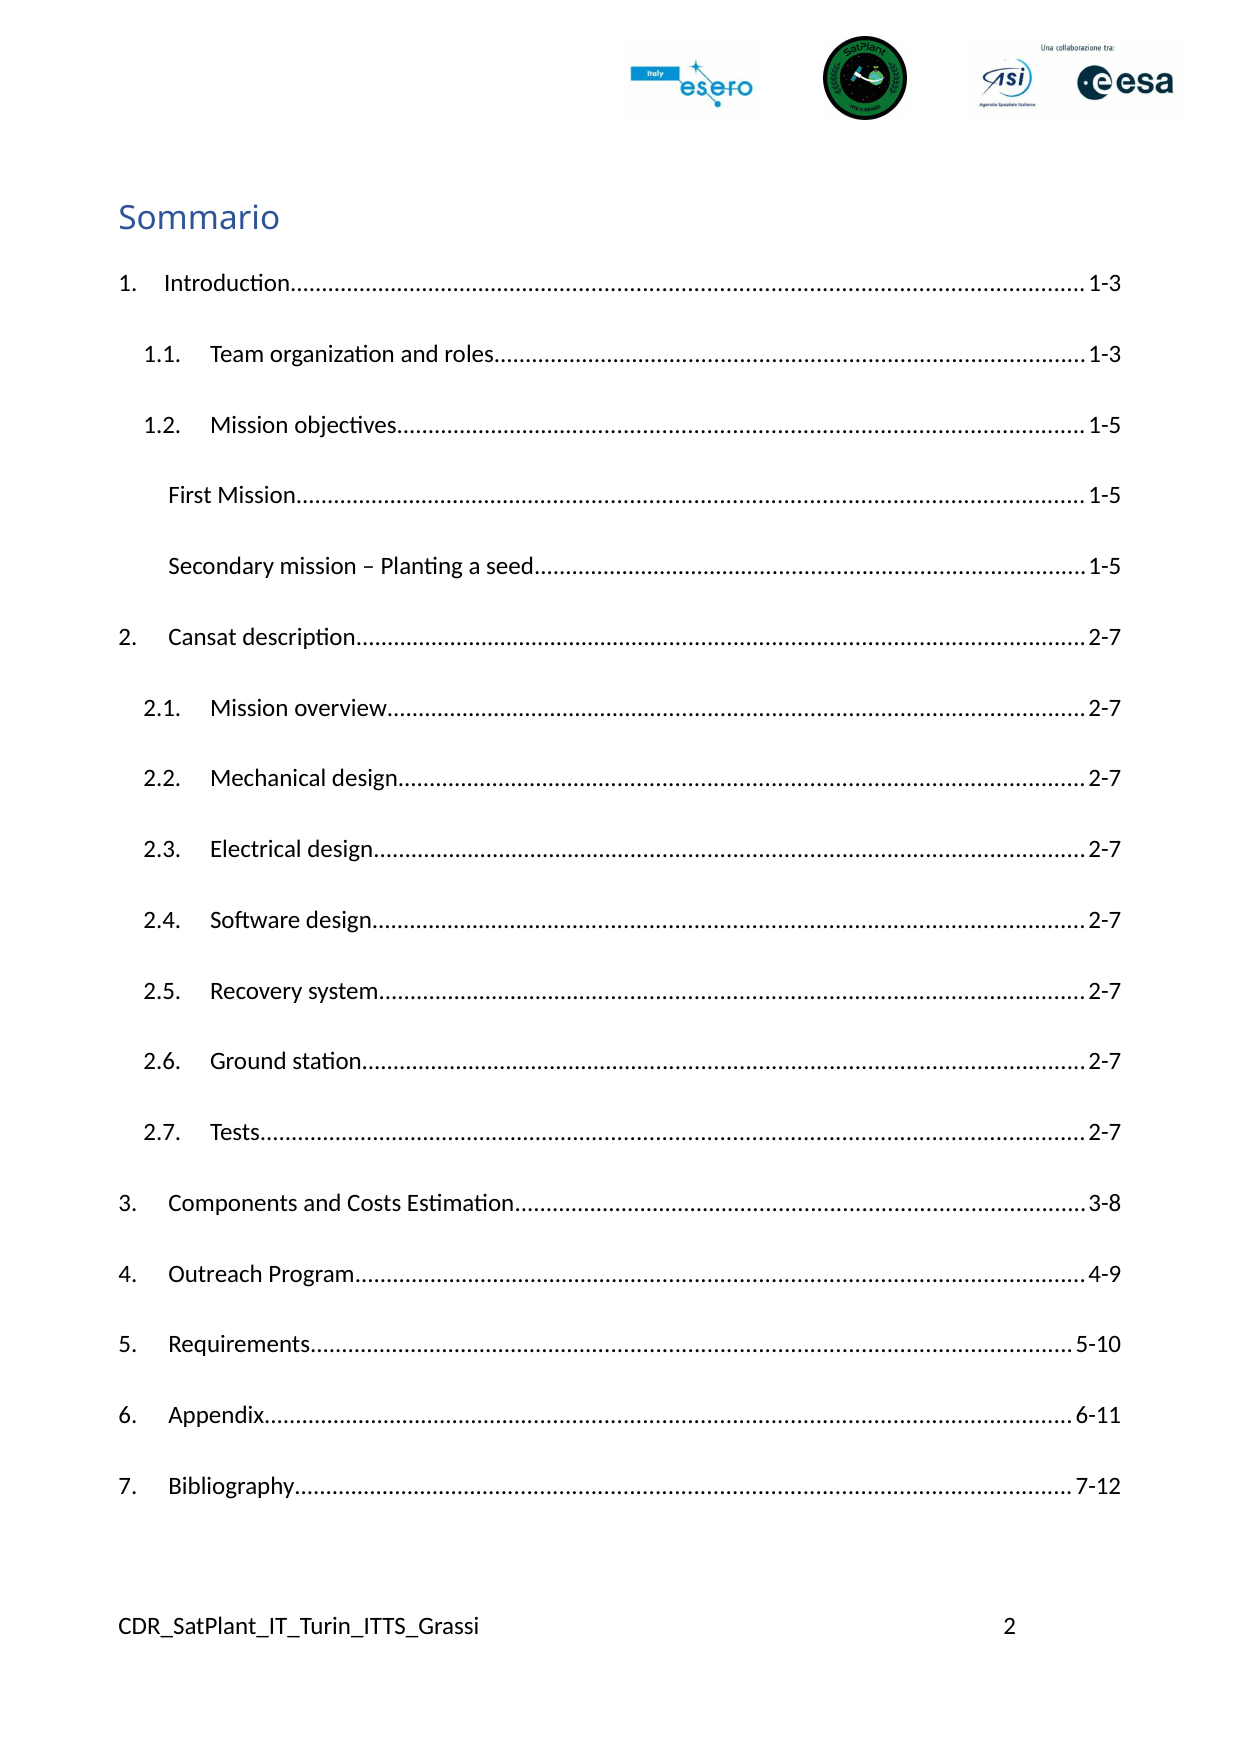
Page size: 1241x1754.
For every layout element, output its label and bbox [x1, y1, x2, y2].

picture [619, 36, 765, 120]
picture [823, 36, 907, 120]
picture [963, 36, 1186, 120]
